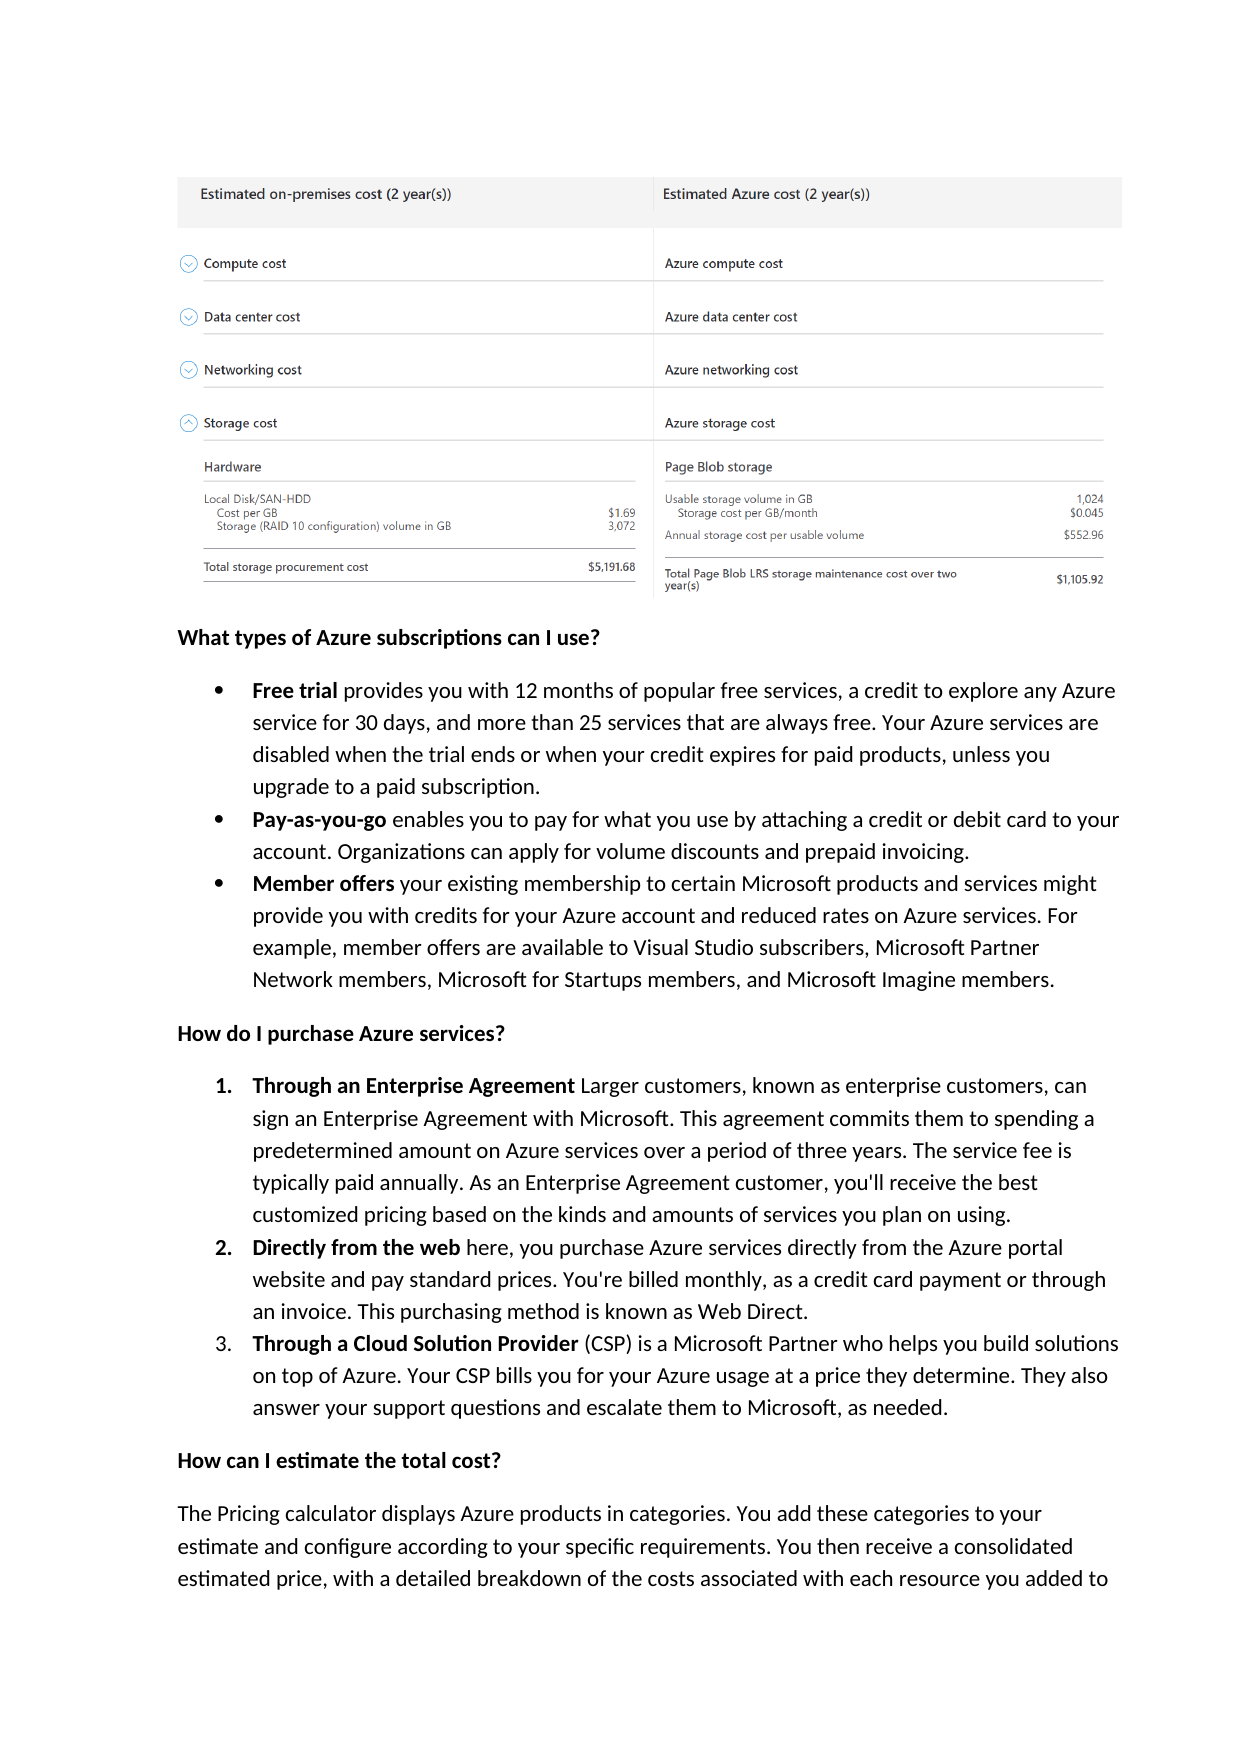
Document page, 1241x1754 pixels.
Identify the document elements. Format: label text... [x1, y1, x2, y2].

text What types of Azure subscriptions can I use? [177, 623, 1122, 651]
text How do I purchase Azure services? [177, 1019, 1122, 1047]
list Free trial provides you with 12 months of popular free services, a credit to explore any Azure service for 30 days, and more than 25 services that are always free. Your Azure services are disabled when the trial ends or when your credit expires for paid products, unless you upgrade to a paid subscription. [215, 676, 1122, 801]
list Member offers your existing membership to certain Microsoft products and services might provide you with credits for your Azure account and reduced rates on Azure services. For example, member offers are available to Visual Studio subscribers, Microsoft Partner Network members, Microsoft for Startups members, and Microsoft Imagine members. [215, 869, 1122, 994]
text How can I estimate the total cost? [177, 1447, 1122, 1474]
list Through an Enterprise Agreement Larger customers, known as enterprise customers, can sign an Enterprise Agreement with Microsoft. This agreement commits them to spending a predetermined amount on Azure services over a period of three years. The service fee is typically paid annually. As an Enterprise Agreement customer, you'll receive the best customized pricing based on the kinds and amounts of services you plan on using. [215, 1072, 1122, 1228]
picture [177, 177, 1123, 598]
list Directly from the web here, you purchase Azure services directly from the Azure portal website and pay standard prices. You're billed monthly, as a credit card payment or through an invoice. This purchasing method is known as Web Direct. [215, 1233, 1122, 1325]
list Through a Cloud Solution Provider (CSP) is a Microsoft Partner who helps you build solutions on top of Azure. Your CSP bills you for your Azure usage at a price they determine. They also answer your support questions and escalate them to Microsoft, as needed. [215, 1329, 1122, 1422]
list Pay-as-you-go enables you to pay for what you use by attaching a credit or debit card to your account. Organizations can apply for volume discounts and prepaid invoicing. [215, 805, 1122, 865]
